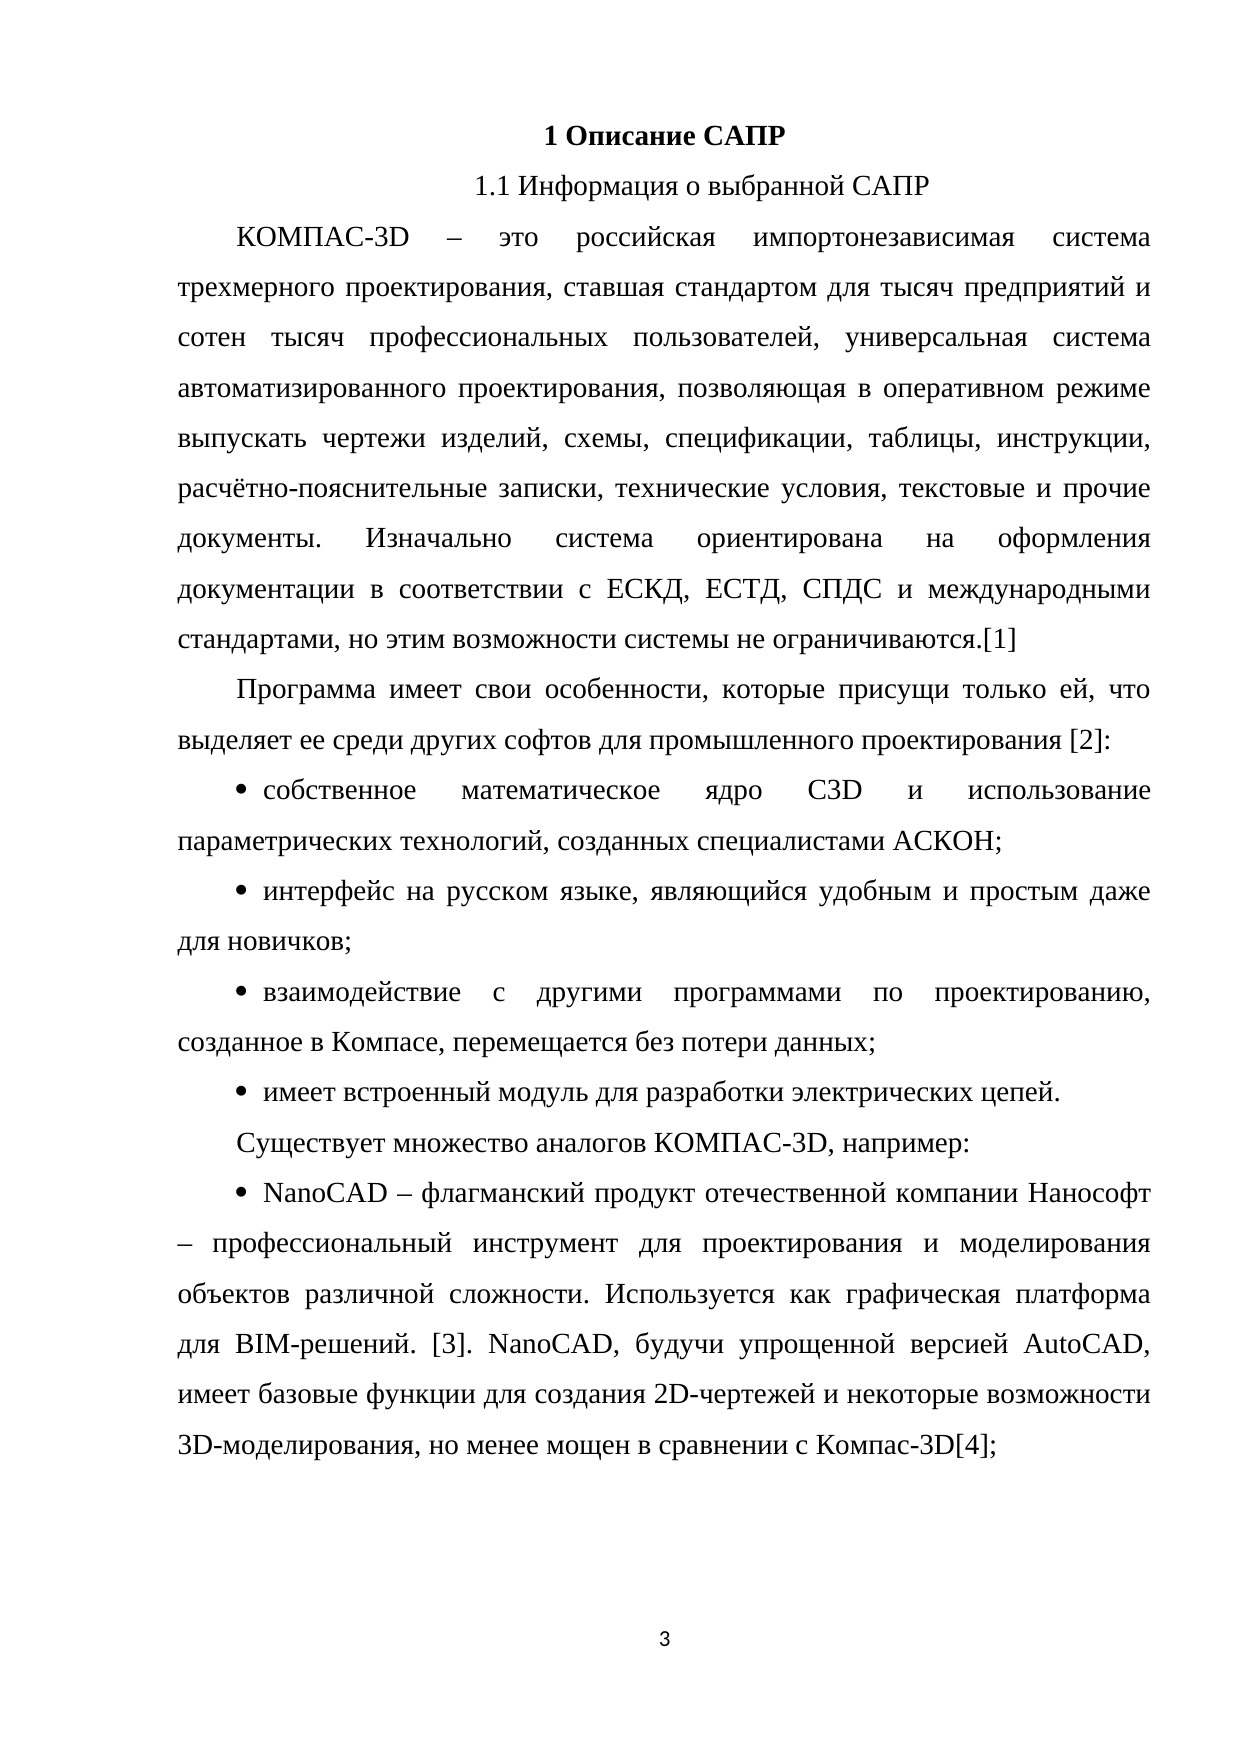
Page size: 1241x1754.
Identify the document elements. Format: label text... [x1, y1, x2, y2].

list имеет встроенный модуль для разработки электрических цепей. [177, 1074, 1152, 1108]
list Описание САПР [177, 118, 1152, 152]
list Существует множество аналогов КОМПАС-3D, например: [177, 1125, 1152, 1158]
list собственное математическое ядро C3D и использование параметрических технологий, созданных специалистами АСКОН; [177, 772, 1152, 856]
list NanoCAD – флагманский продукт отечественной компании Нанософт – профессиональный инструмент для проектирования и моделирования объектов различной сложности. Используется как графическая платформа для BIM-решений. [3]. NanoCAD, будучи упрощенной версией AutoCAD, имеет базовые функции для создания 2D-чертежей и некоторые возможности 3D-моделирования, но менее мощен в сравнении с Компас-3D[4]; [177, 1175, 1152, 1460]
list интерфейс на русском языке, являющийся удобным и простым даже для новичков; [177, 873, 1152, 957]
list Программа имеет свои особенности, которые присущи только ей, что выделяет ее среди других софтов для промышленного проектирования [2]: [177, 672, 1152, 755]
list КОМПАС-3D – это российская импортонезависимая система трехмерного проектирования, ставшая стандартом для тысяч предприятий и сотен тысяч профессиональных пользователей, универсальная система автоматизированного проектирования, позволяющая в оперативном режиме выпускать чертежи изделий, схемы, спецификации, таблицы, инструкции, расчётно-пояснительные записки, технические условия, текстовые и прочие документы. Изначально система ориентирована на оформления документации в соответствии с ЕСКД, ЕСТД, СПДС и международными стандартами, но этим возможности системы не ограничиваются.[1] [177, 219, 1152, 655]
list Информация о выбранной САПР [252, 168, 1152, 202]
list взаимодействие с другими программами по проектированию, созданное в Компасе, перемещается без потери данных; [177, 974, 1152, 1058]
